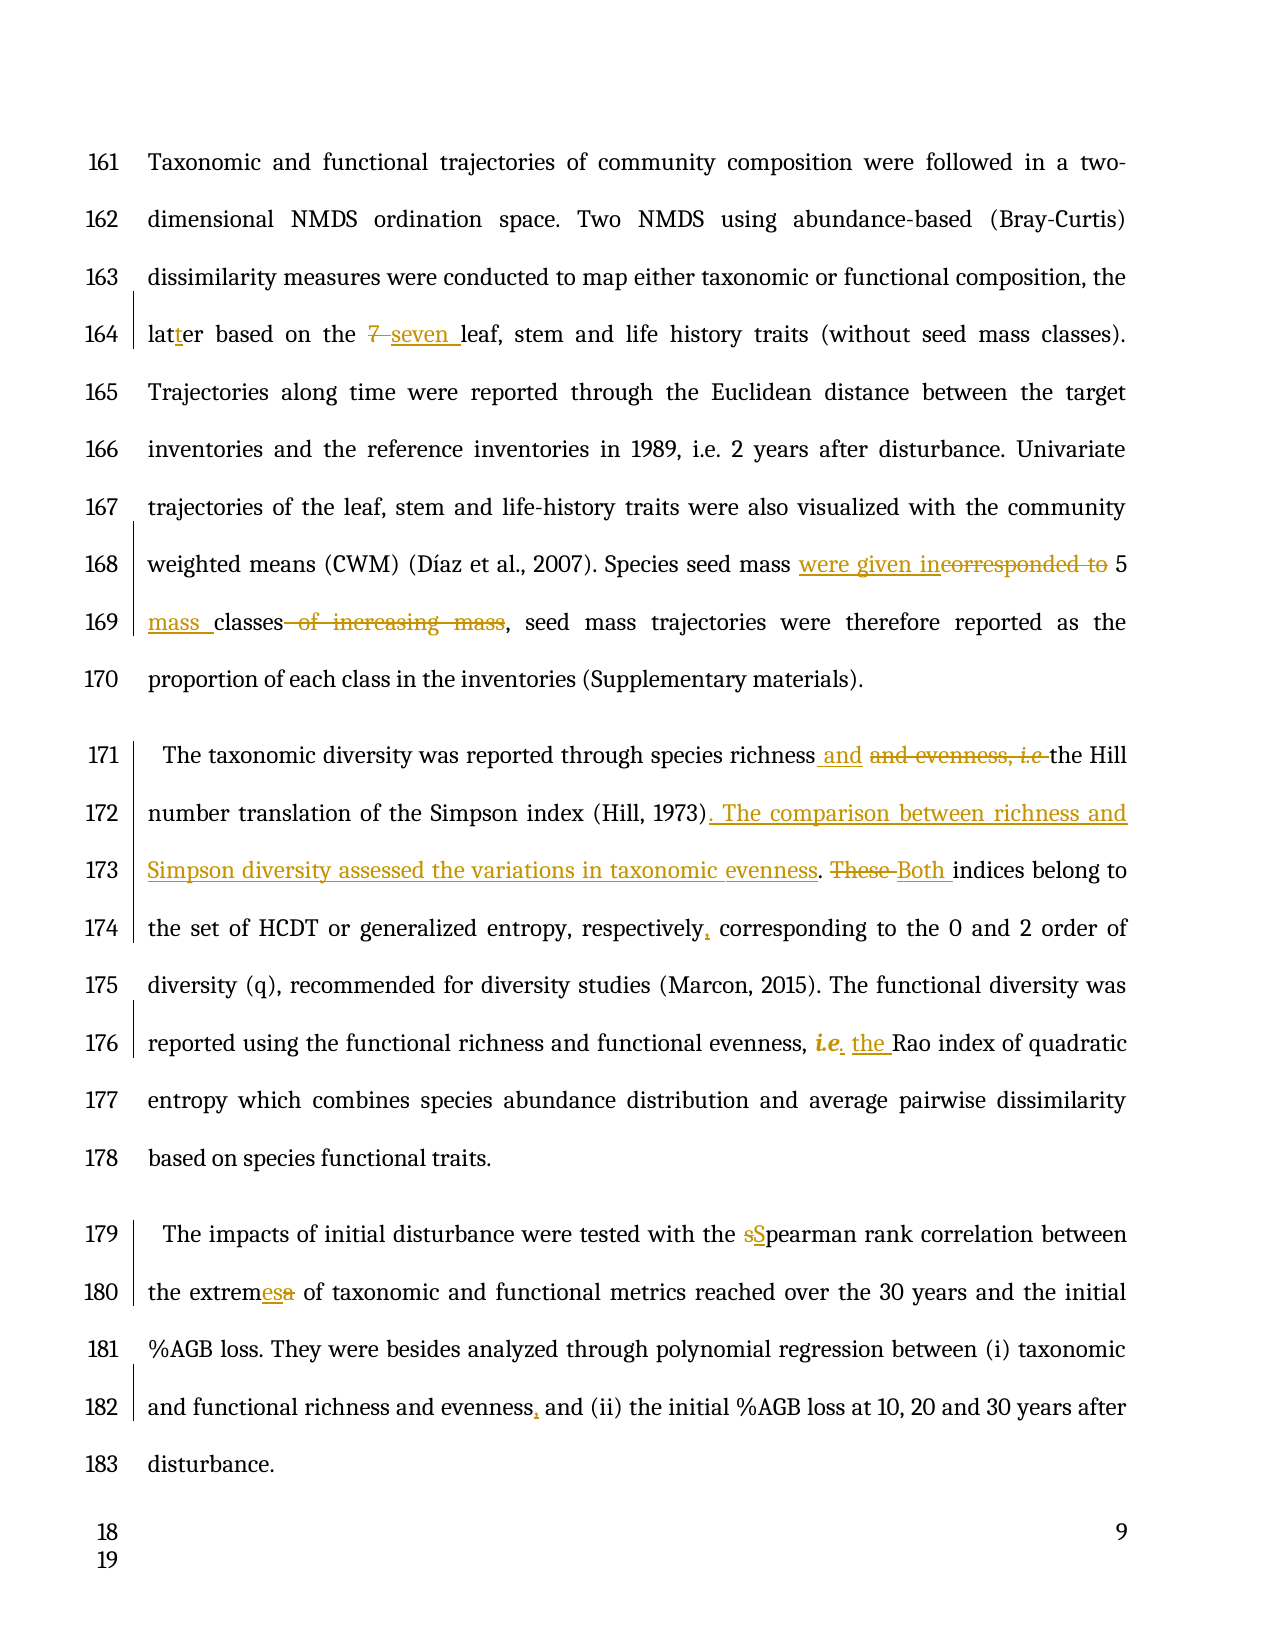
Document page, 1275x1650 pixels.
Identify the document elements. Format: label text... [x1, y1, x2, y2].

text The impacts of initial disturbance were tested with the pearman rank correlation between the extrem of taxonomic and functional metrics reached over the 30 years and the initial %AGB loss. They were besides analyzed through polynomial regression between (i) taxonomic and functional richness and evenness and (ii) the initial %AGB loss at 10, 20 and 30 years after disturbance. [148, 1220, 1127, 1479]
text The taxonomic diversity was reported through species richness the Hill number translation of the Simpson index (Hill, 1973). indices belong to the set of HCDT or generalized entropy, respectively corresponding to the 0 and 2 order of diversity (q), recommended for diversity studies (Marcon, 2015). The functional diversity was reported using the functional richness and functional evenness, i.e Rao index of quadratic entropy which combines species abundance distribution and average pairwise dissimilarity based on species functional traits. [148, 741, 1127, 1173]
